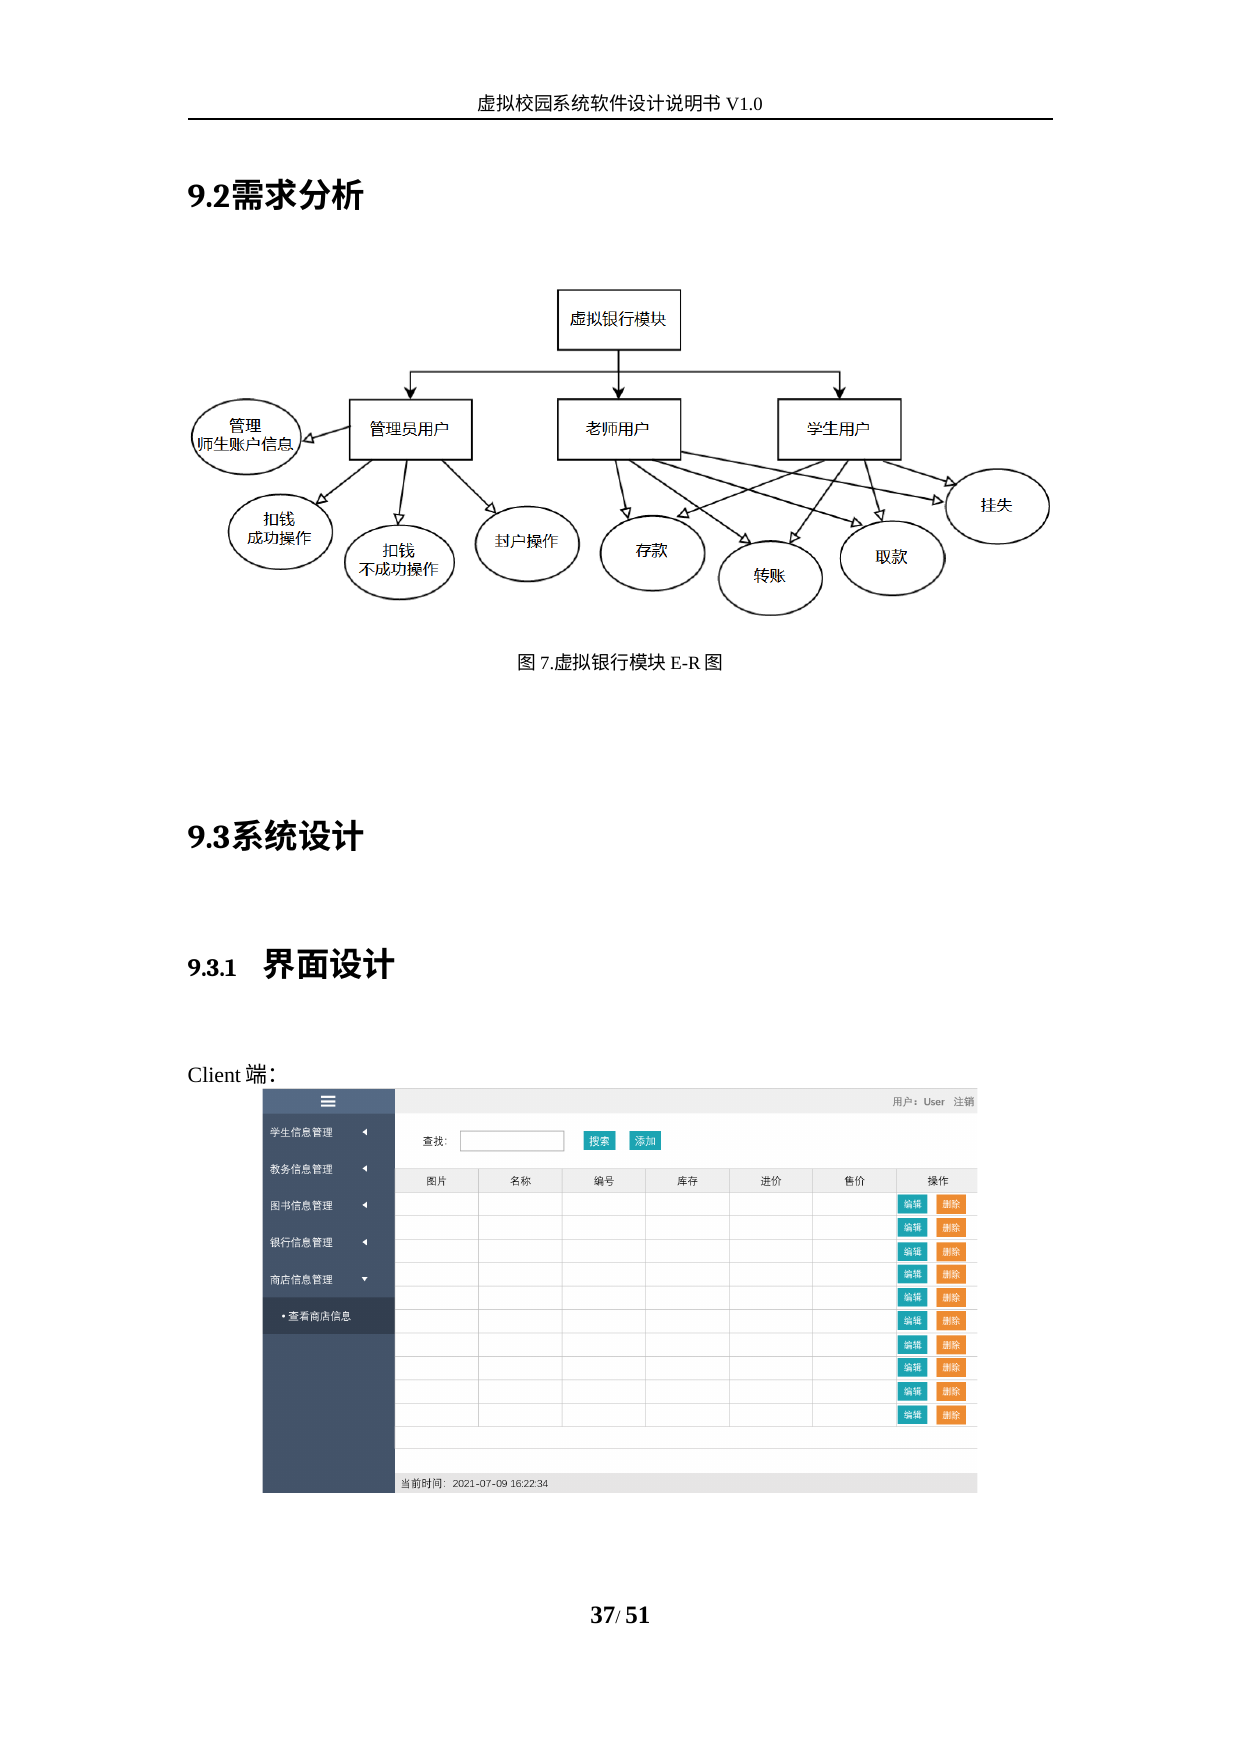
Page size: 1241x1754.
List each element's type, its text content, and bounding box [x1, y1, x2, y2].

text Client端： [187, 1056, 1053, 1089]
subtitle 界面设计 [187, 929, 1053, 994]
picture [187, 287, 1053, 618]
picture [262, 1088, 978, 1493]
subtitle 系统设计 [187, 802, 1053, 867]
text 图7.虚拟银行模块E-R图 [187, 645, 1053, 677]
subtitle 需求分析 [187, 160, 1053, 225]
